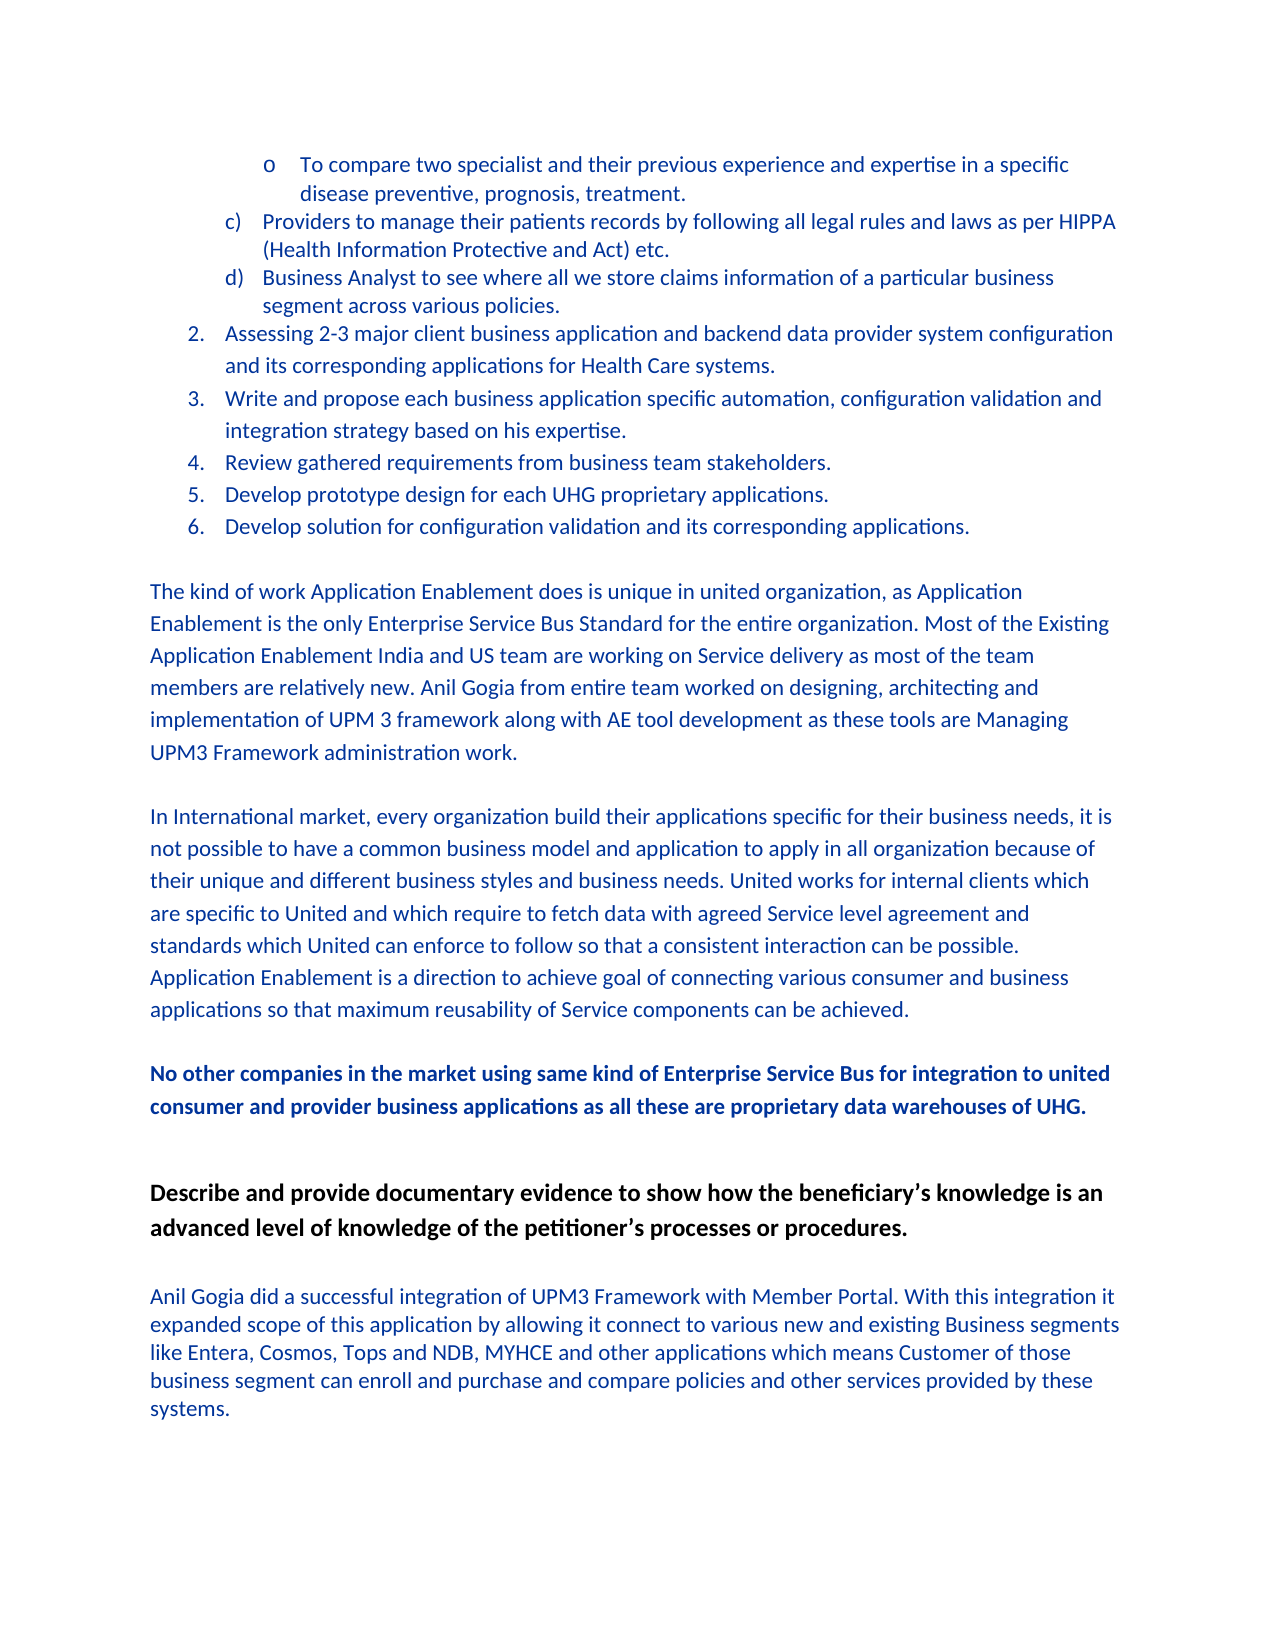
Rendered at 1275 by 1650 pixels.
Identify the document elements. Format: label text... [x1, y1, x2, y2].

list Review gathered requirements from business team stakeholders. [187, 448, 1125, 476]
list Develop solution for configuration validation and its corresponding applications. [187, 512, 1125, 540]
list Providers to manage their patients records by following all legal rules and laws as per HIPPA (Health Information Protective and Act) etc. [225, 207, 1125, 263]
text The kind of work Application Enablement does is unique in united organization, as Application Enablement is the only Enterprise Service Bus Standard for the entire organization. Most of the Existing Application Enablement India and US team are working on Service delivery as most of the team members are relatively new. Anil Gogia from entire team worked on designing, architecting and implementation of UPM 3 framework along with AE tool development as these tools are Managing UPM3 Framework administration work. [150, 577, 1125, 766]
list Develop prototype design for each UHG proprietary applications. [187, 480, 1125, 508]
text No other companies in the market using same kind of Enterprise Service Bus for integration to united consumer and provider business applications as all these are proprietary data warehouses of UHG. [150, 1059, 1125, 1120]
list To compare two specialist and their previous experience and expertise in a specific disease preventive, prognosis, treatment. [262, 150, 1125, 207]
text In International market, every organization build their applications specific for their business needs, it is not possible to have a common business model and application to apply in all organization because of their unique and different business styles and business needs. United works for internal clients which are specific to United and which require to fetch data with agreed Service level agreement and standards which United can enforce to follow so that a consistent interaction can be possible. Application Enablement is a direction to achieve goal of connecting various consumer and business applications so that maximum reusability of Service components can be achieved. [150, 802, 1125, 1023]
text Describe and provide documentary evidence to show how the beneficiary’s knowledge is an advanced level of knowledge of the petitioner’s processes or procedures. [150, 1177, 1125, 1242]
list Business Analyst to see where all we store claims information of a particular business segment across various policies. [225, 263, 1125, 319]
list Assessing 2-3 major client business application and backend data provider system configuration and its corresponding applications for Health Care systems. [187, 319, 1125, 379]
list Write and propose each business application specific automation, configuration validation and integration strategy based on his expertise. [187, 384, 1125, 444]
list Anil Gogia did a successful integration of UPM3 Framework with Member Portal. With this integration it expanded scope of this application by allowing it connect to various new and existing Business segments like Entera, Cosmos, Tops and NDB, MYHCE and other applications which means Customer of those business segment can enroll and purchase and compare policies and other services provided by these systems. [150, 1282, 1125, 1422]
